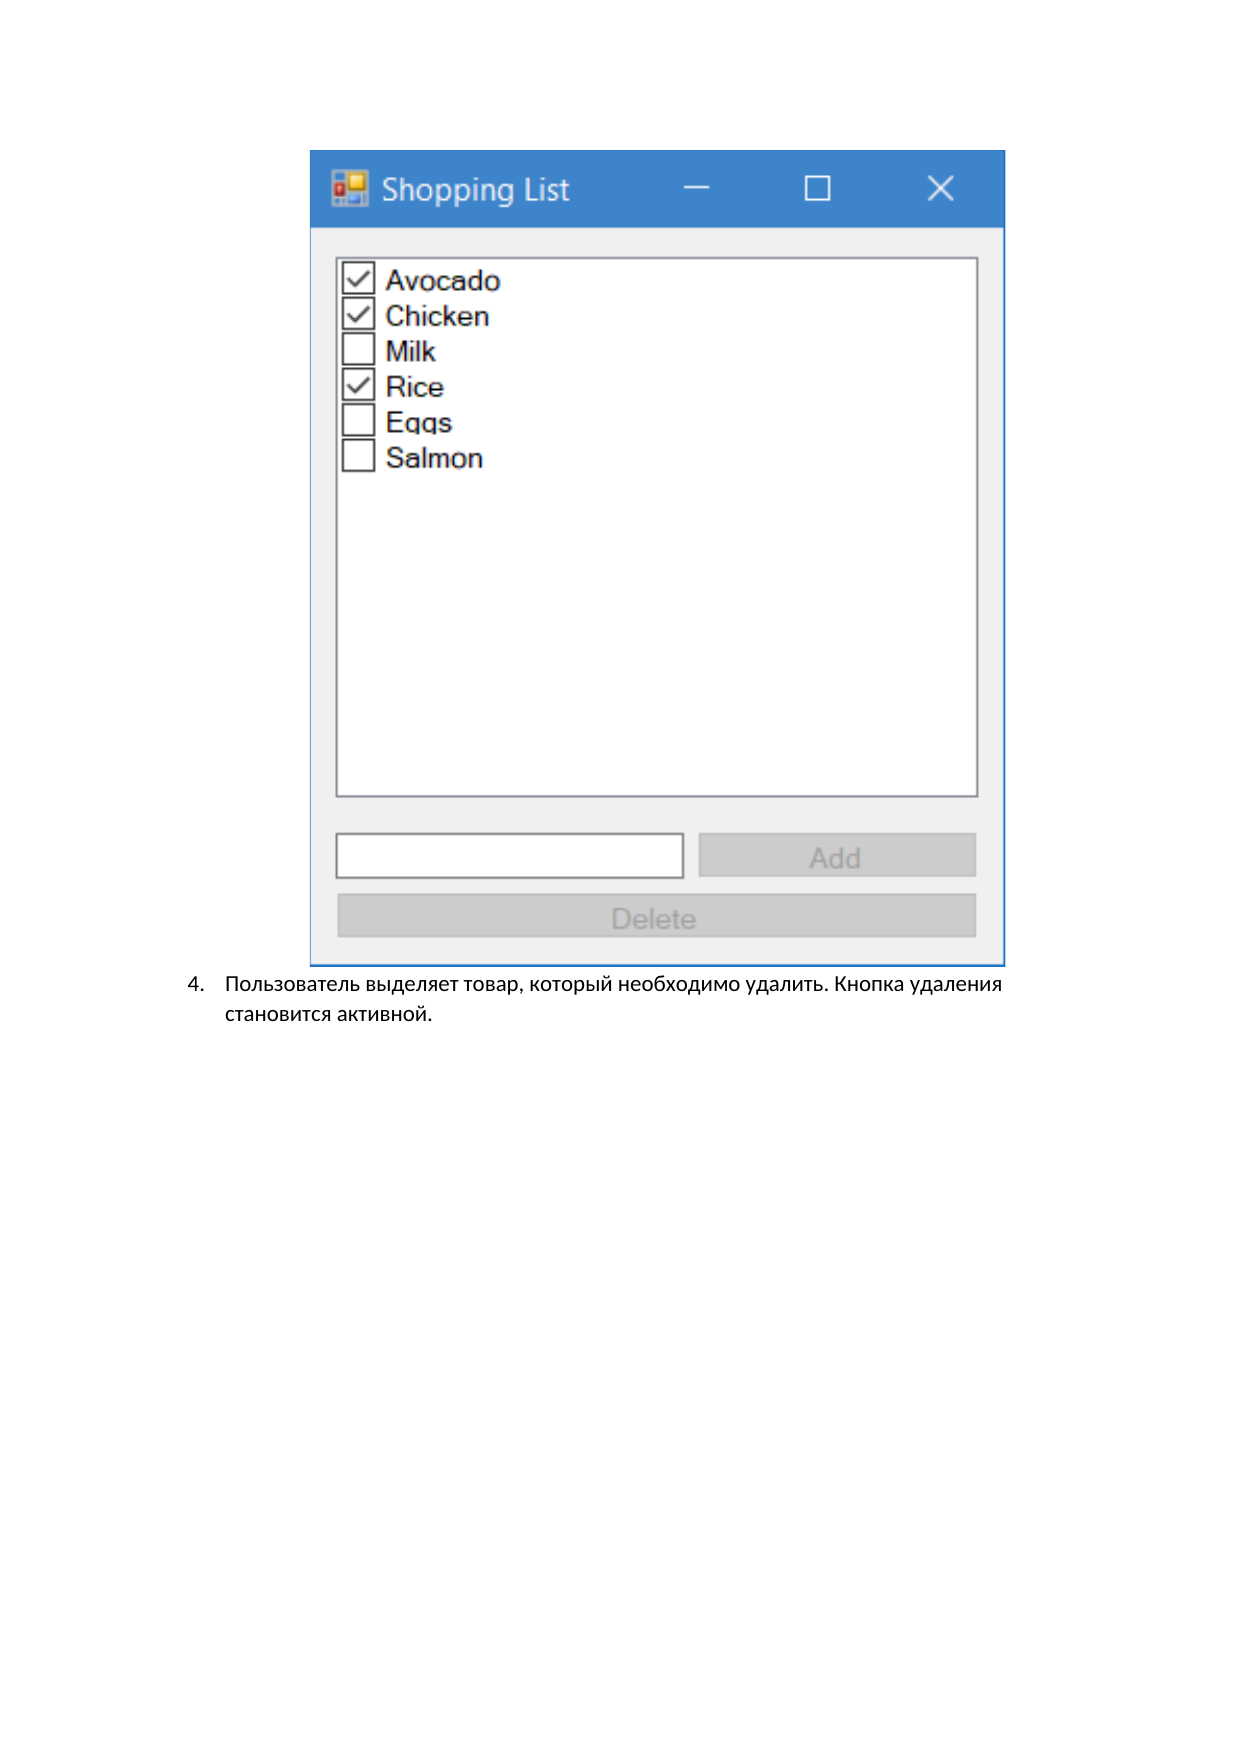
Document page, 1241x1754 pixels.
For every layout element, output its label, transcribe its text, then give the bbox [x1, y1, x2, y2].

list Пользователь выделяет товар, который необходимо удалить. Кнопка удаления становится активной. [187, 969, 1090, 1027]
picture [309, 150, 1006, 967]
